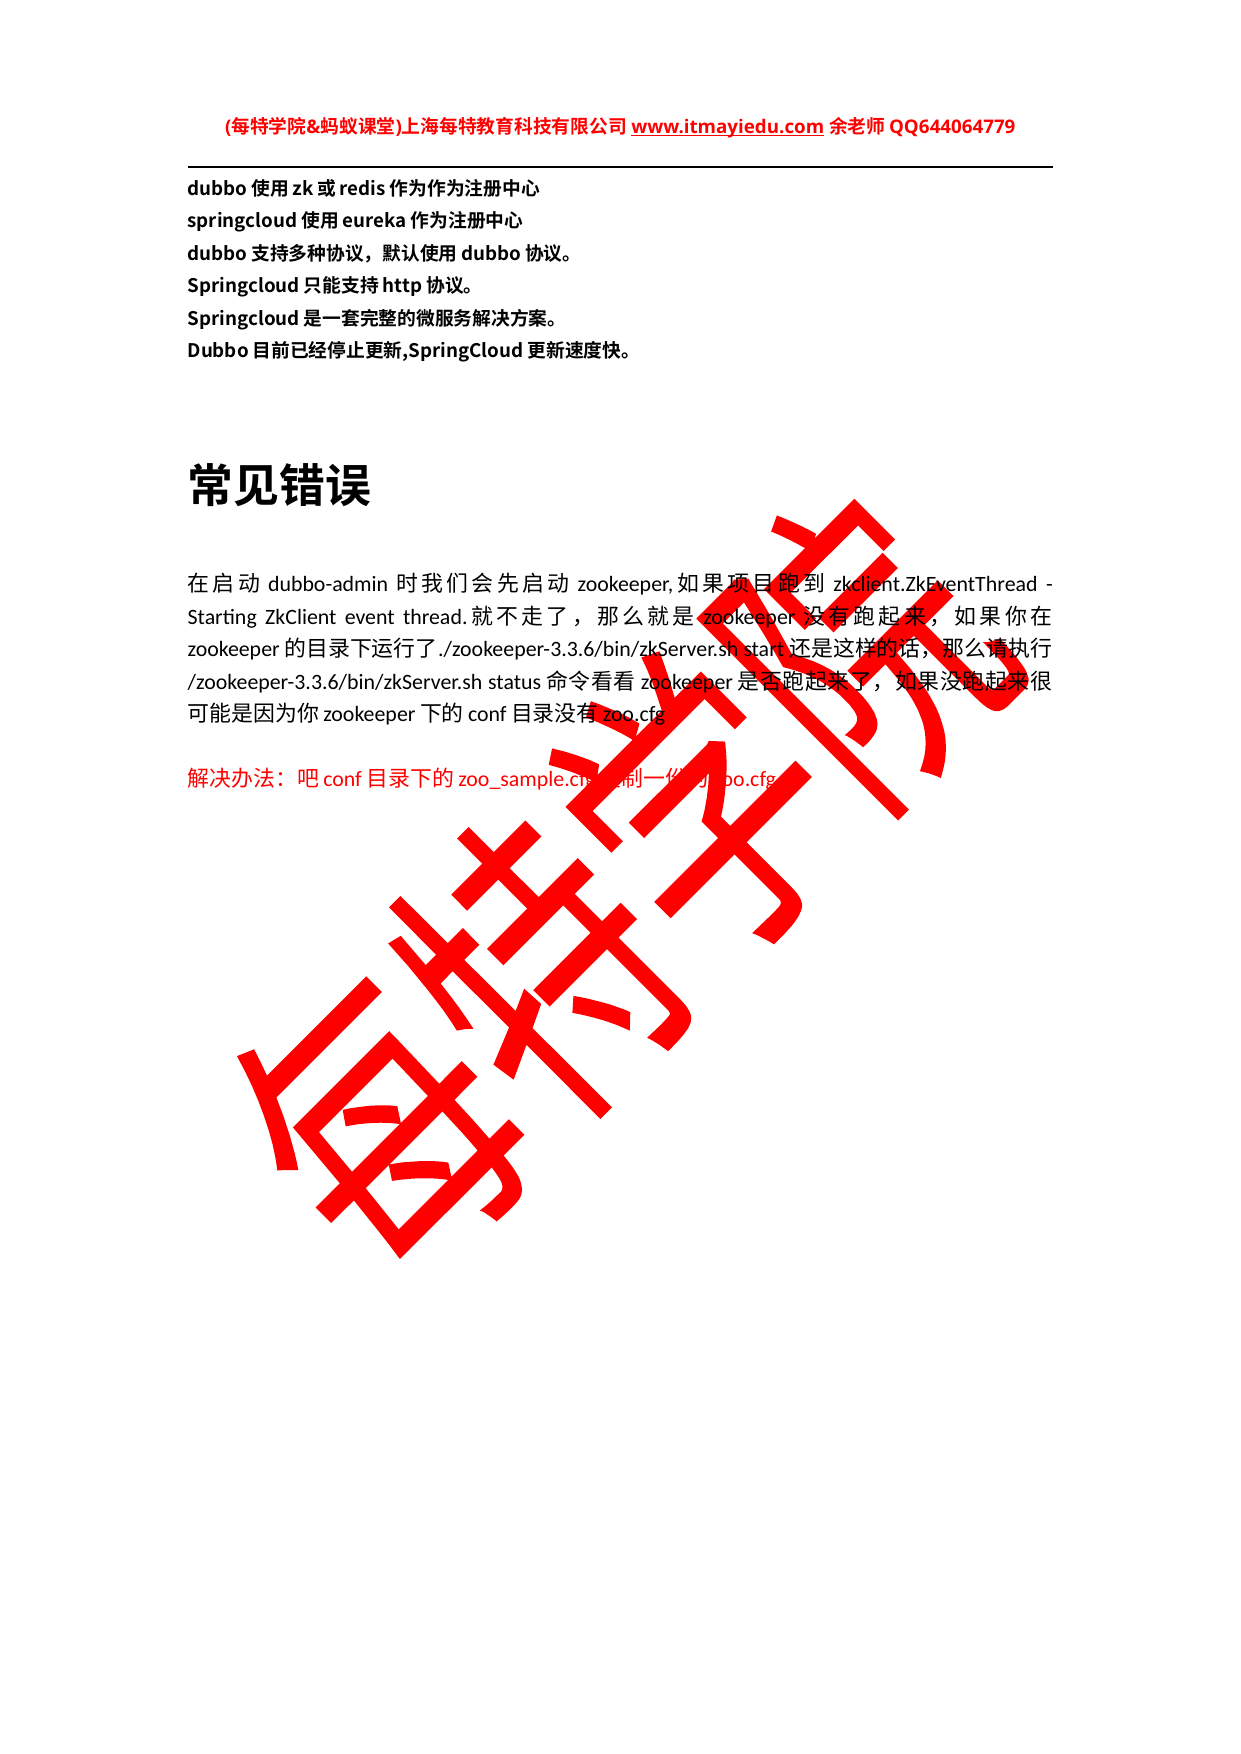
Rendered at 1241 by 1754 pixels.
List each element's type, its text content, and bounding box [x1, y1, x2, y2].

text springcloud使用eureka作为注册中心 [187, 203, 1053, 236]
text Springcloud是一套完整的微服务解决方案。 [187, 301, 1053, 333]
text Springcloud只能支持http协议。 [187, 268, 1053, 301]
text dubbo使用zk或redis作为作为注册中心 [187, 171, 1053, 203]
subtitle 常见错误 [187, 434, 1053, 531]
text Dubbo目前已经停止更新,SpringCloud更新速度快。 [187, 333, 1053, 366]
text 在启动dubbo-admin时我们会先启动zookeeper,如果项目跑到zkclient.ZkEventThread - Starting ZkClient event thread.就不走了，那么就是zookeeper没有跑起来，如果你在zookeeper的目录下运行了./zookeeper-3.3.6/bin/zkServer.sh start 还是这样的话，那么请执行/zookeeper-3.3.6/bin/zkServer.sh status命令看看zookeeper是否跑起来了，如果没跑起来很可能是因为你zookeeper下的conf目录没有zoo.cfg [187, 566, 1053, 728]
text 解决办法：吧conf目录下的zoo_sample.cfg复制一份为zoo.cfg. [187, 761, 1053, 793]
text dubbo支持多种协议，默认使用dubbo协议。 [187, 236, 1053, 268]
